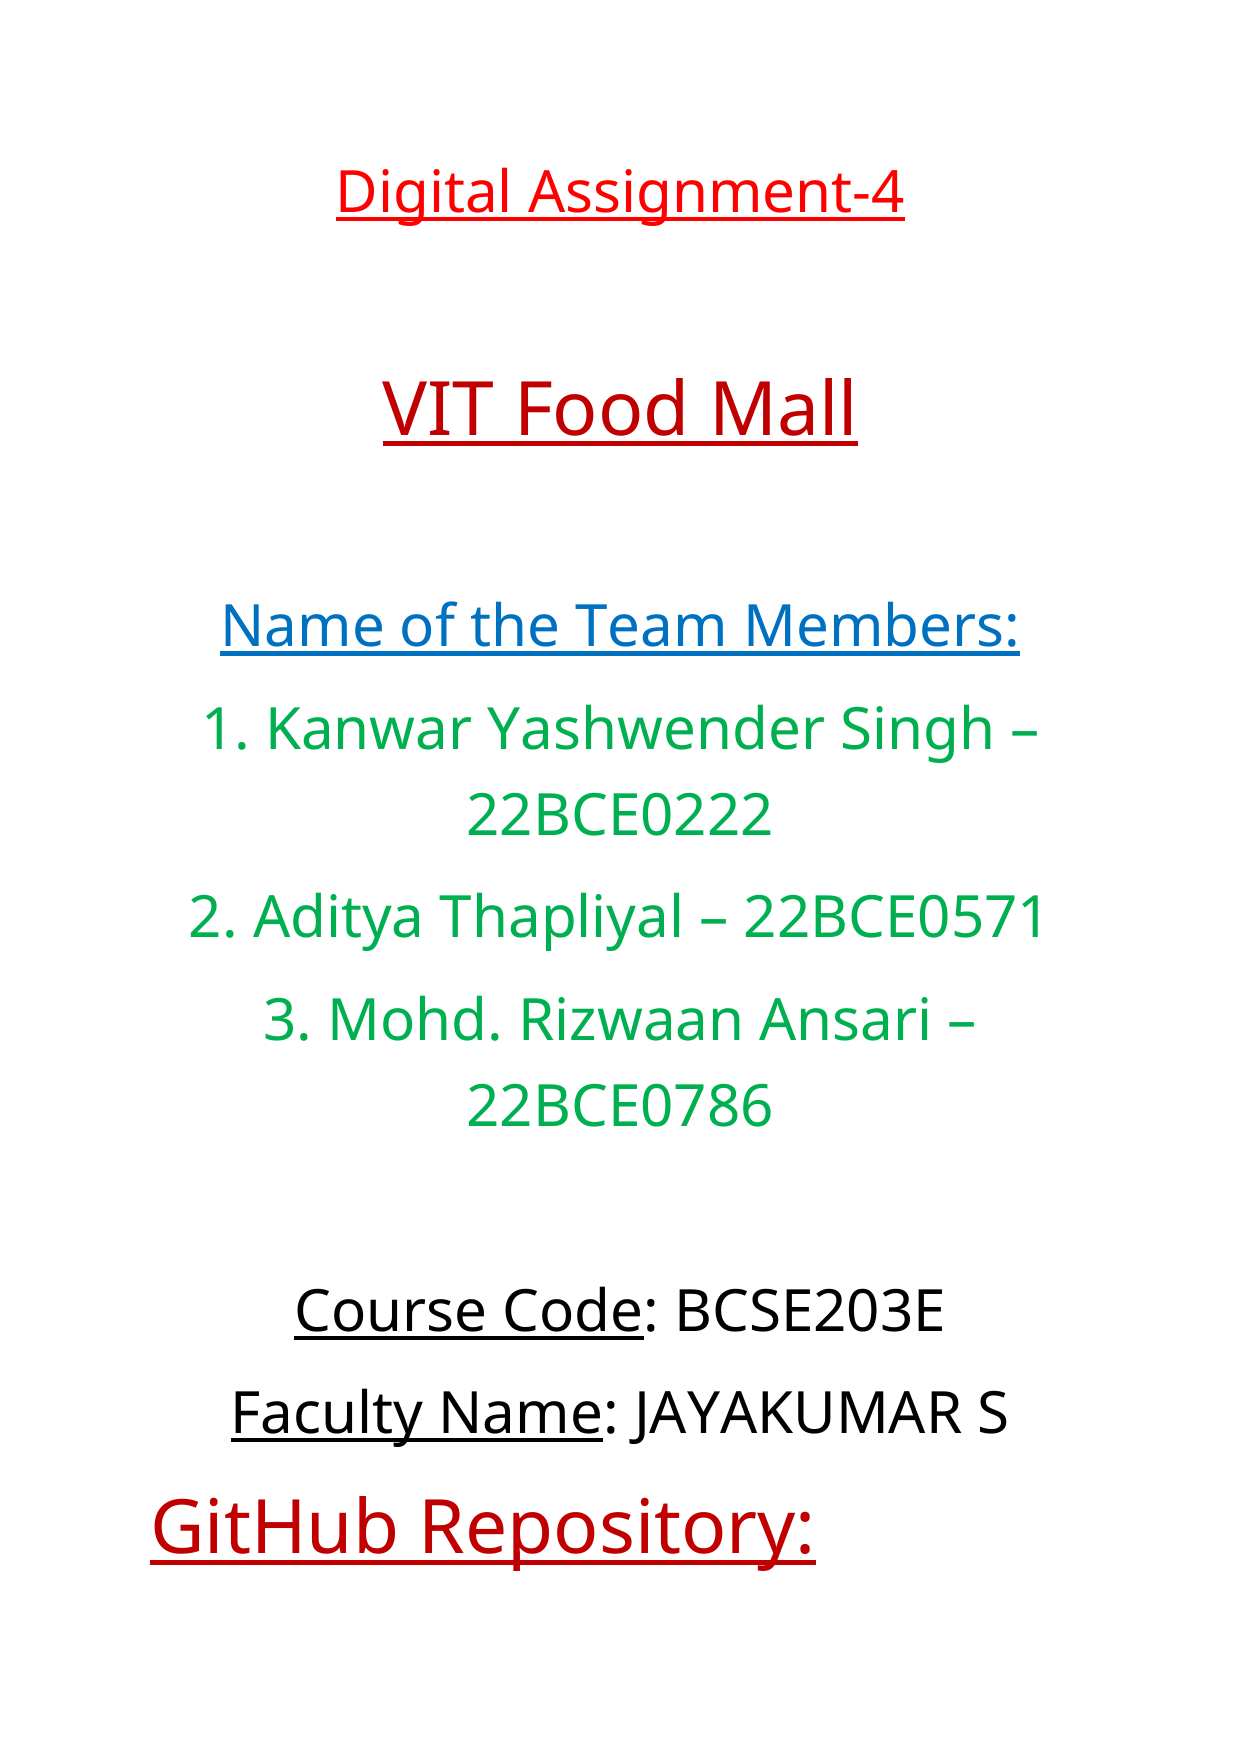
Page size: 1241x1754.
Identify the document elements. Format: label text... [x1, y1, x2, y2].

text Name of the Team Members: [150, 584, 1090, 664]
text 2. Aditya Thapliyal – 22BCE0571 [150, 875, 1090, 955]
text GitHub Repository: [150, 1474, 1090, 1576]
text Faculty Name: JAYAKUMAR S [150, 1371, 1090, 1451]
text 3. Mohd. Rizwaan Ansari – 22BCE0786 [150, 978, 1090, 1143]
text VIT Food Mall [150, 355, 1090, 457]
text 1. Kanwar Yashwender Singh – 22BCE0222 [150, 687, 1090, 852]
text Digital Assignment-4 [150, 150, 1090, 229]
text Course Code: BCSE203E [150, 1269, 1090, 1348]
